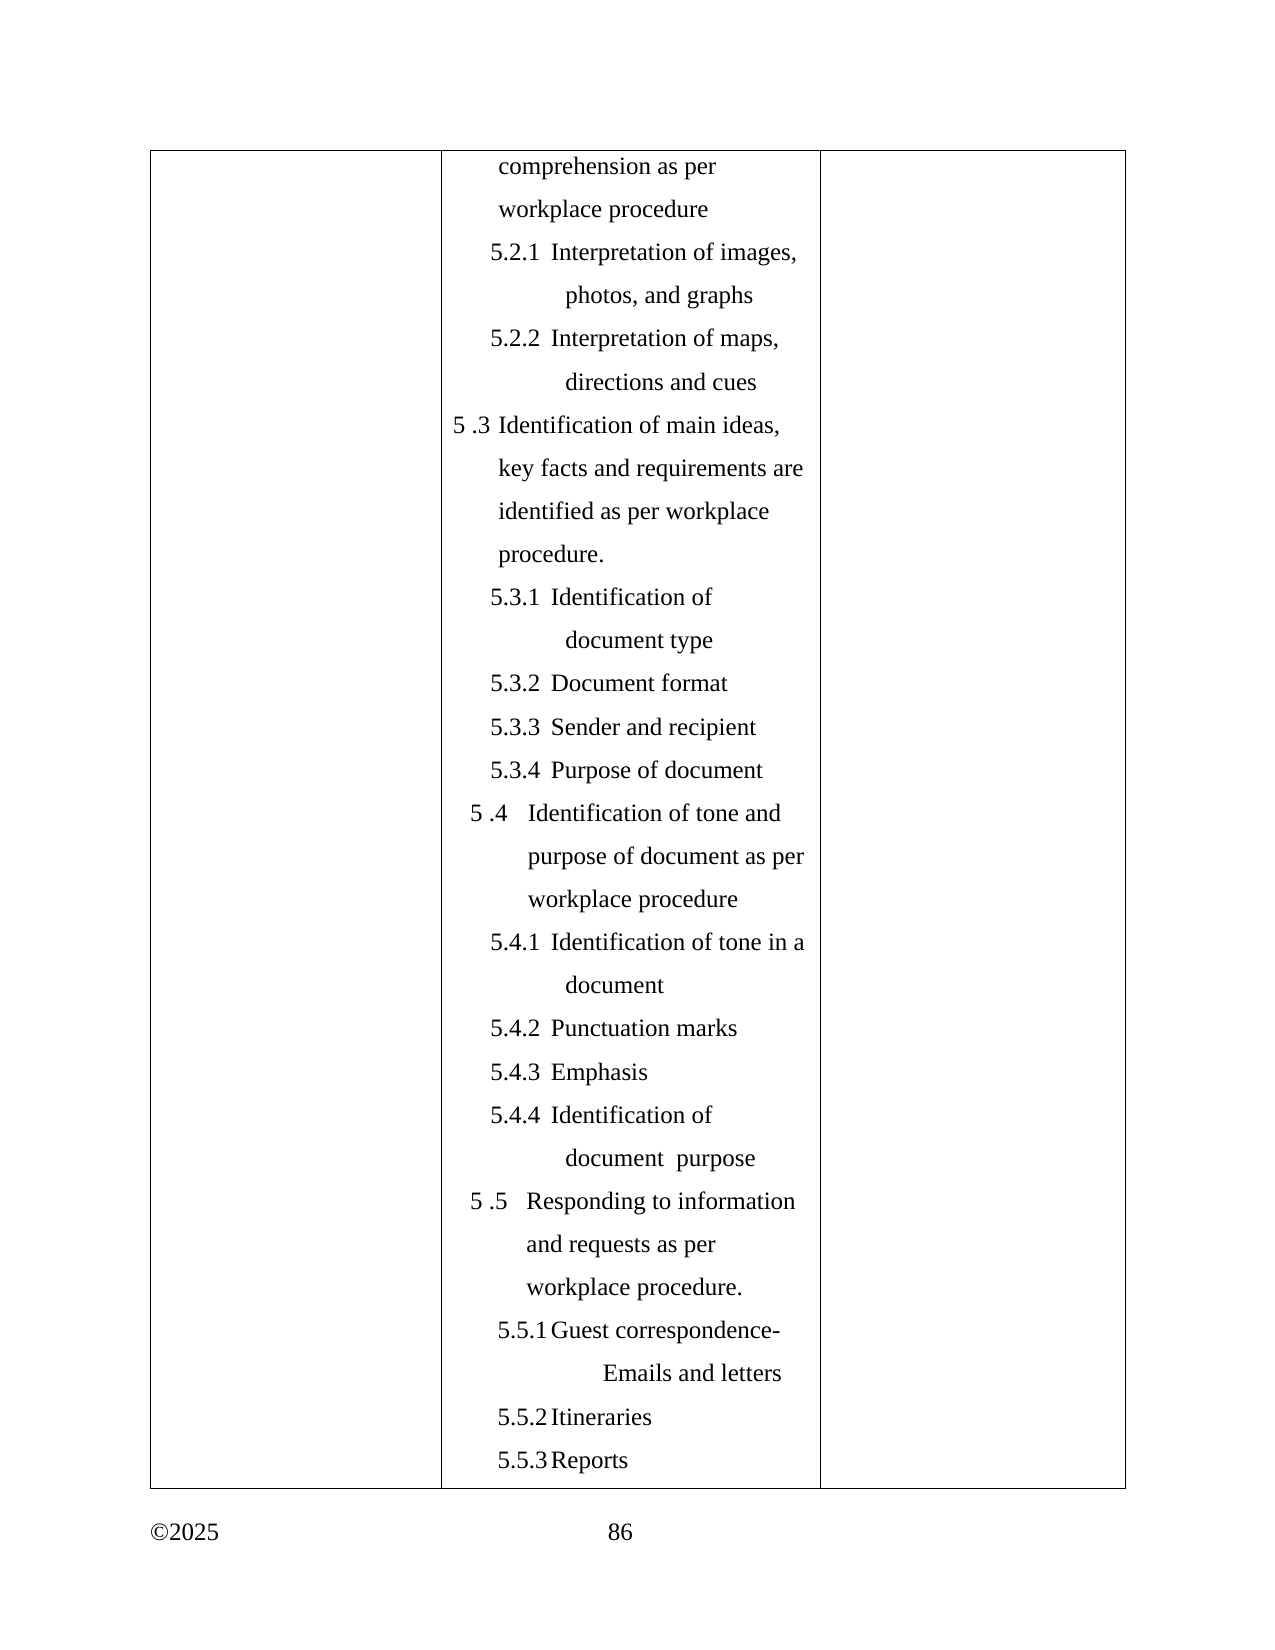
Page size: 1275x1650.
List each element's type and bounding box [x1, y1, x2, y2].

table_cell [821, 151, 1125, 1488]
table_cell [442, 151, 820, 1488]
table_cell [151, 151, 441, 1488]
